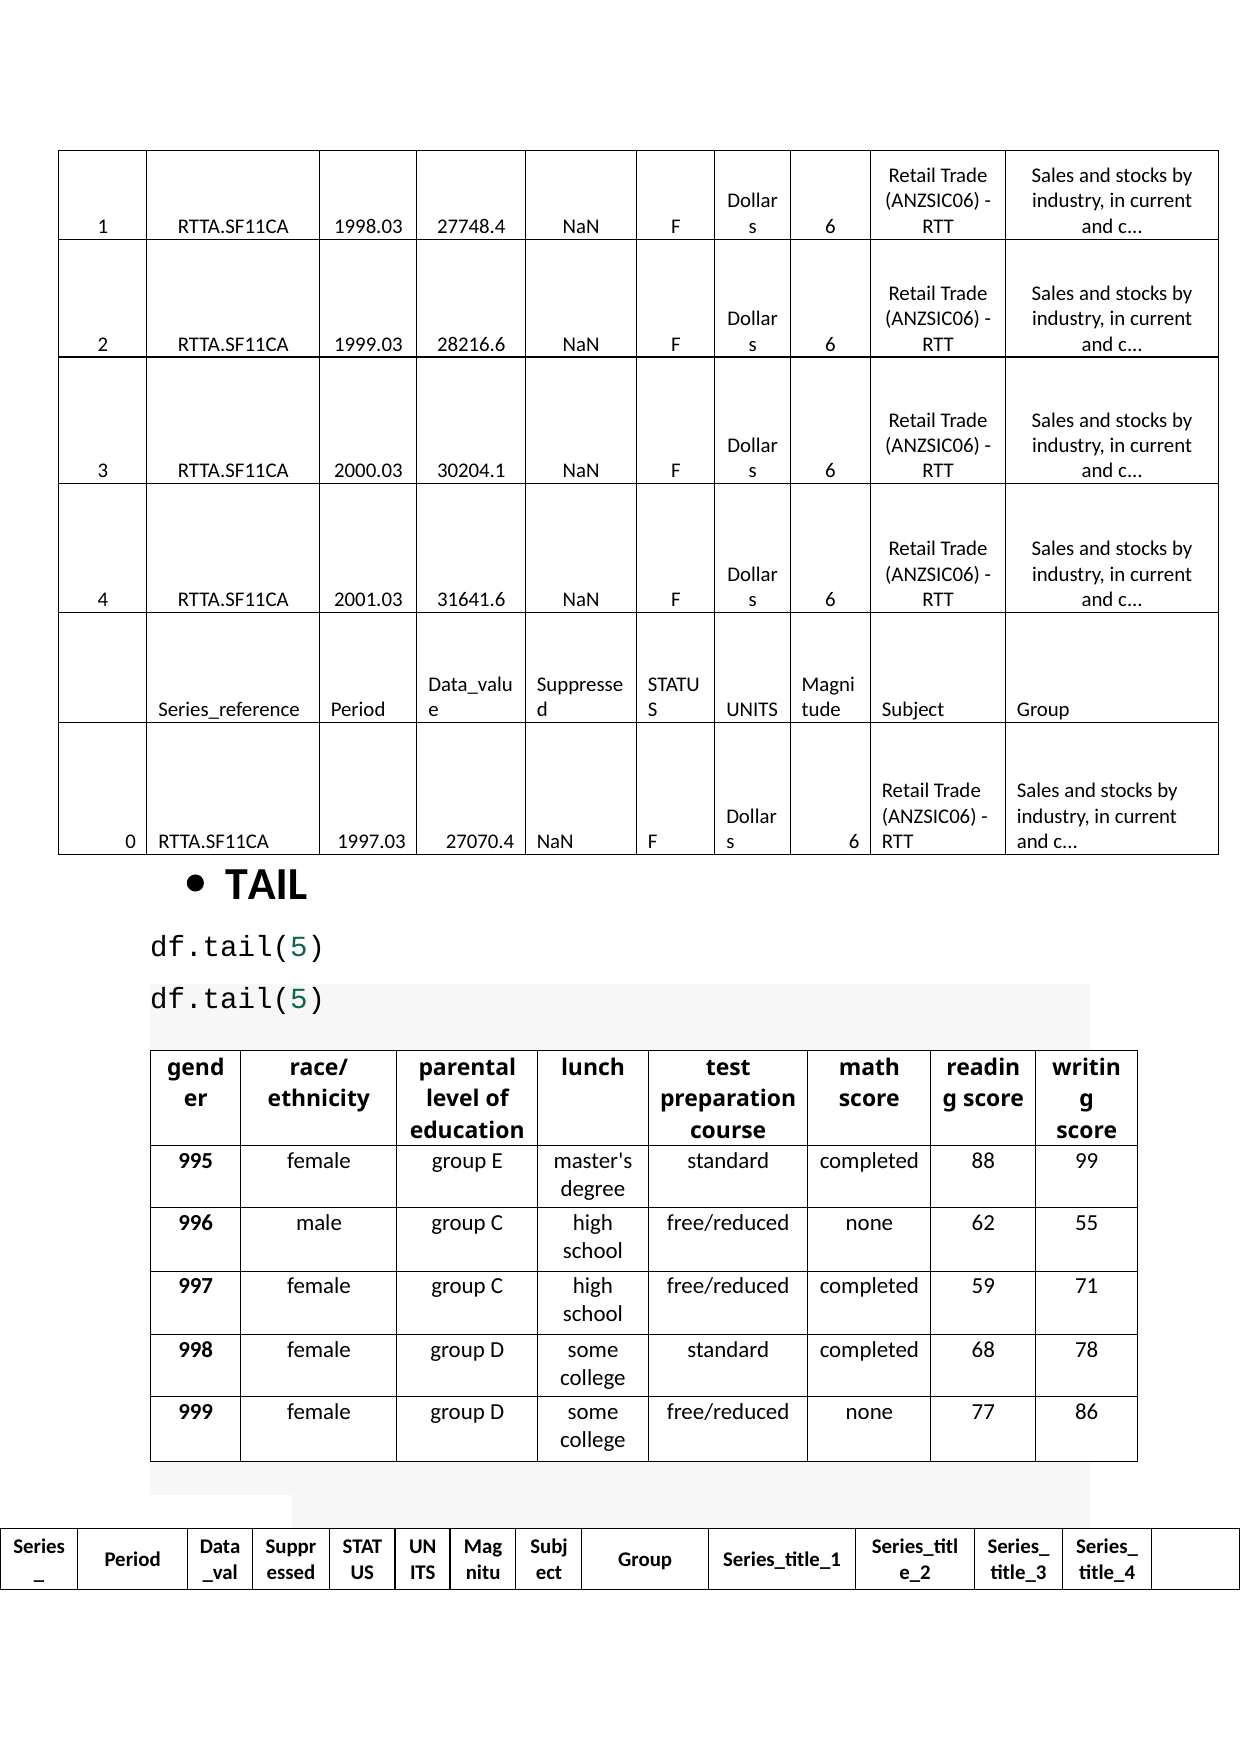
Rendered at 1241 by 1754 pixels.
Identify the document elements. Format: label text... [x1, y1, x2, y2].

table_cell 3 [59, 358, 146, 483]
table_cell 2000.03 [320, 358, 416, 483]
table_cell 77 [931, 1397, 1035, 1461]
table_cell Sales and stocks by industry, in current and c... [1006, 723, 1218, 854]
table_cell female [241, 1146, 396, 1207]
table_cell female [241, 1335, 396, 1396]
table_cell group E [397, 1146, 537, 1207]
table_cell female [241, 1397, 396, 1461]
table_header UNITS [396, 1529, 449, 1588]
table_cell 62 [931, 1208, 1035, 1271]
table_header test preparation course [649, 1051, 807, 1145]
table_header STATUS [330, 1529, 394, 1588]
table_cell 998 [151, 1335, 240, 1396]
table_cell Dollars [715, 484, 790, 612]
table_cell F [637, 484, 714, 612]
table_cell 30204.1 [417, 358, 525, 483]
table_header Subject [516, 1529, 581, 1588]
table_cell 6 [791, 723, 870, 854]
table_cell group D [397, 1397, 537, 1461]
table_cell 2001.03 [320, 484, 416, 612]
table_cell free/reduced [649, 1208, 807, 1271]
table_cell standard [649, 1335, 807, 1396]
table_cell 88 [931, 1146, 1035, 1207]
table_cell male [241, 1208, 396, 1271]
table_cell Magnitude [791, 613, 870, 722]
table_cell Dollars [715, 240, 790, 356]
table_cell Dollars [715, 358, 790, 483]
table_cell Group [1006, 613, 1218, 722]
table_cell high school [538, 1208, 648, 1271]
table_cell Dollars [715, 151, 790, 238]
table_cell 6 [791, 240, 870, 356]
table_cell 1997.03 [320, 723, 416, 854]
table_cell F [637, 358, 714, 483]
table_cell 996 [151, 1208, 240, 1271]
table_header gender [151, 1051, 240, 1145]
table_header lunch [538, 1051, 648, 1145]
table_cell some college [538, 1397, 648, 1461]
table_cell Retail Trade (ANZSIC06) - RTT [871, 358, 1005, 483]
table_cell Dollars [715, 723, 790, 854]
list TAIL [187, 855, 1090, 911]
table_cell none [808, 1208, 930, 1271]
table_cell NaN [526, 358, 636, 483]
table_cell Retail Trade (ANZSIC06) - RTT [871, 484, 1005, 612]
table_header Series_ reference [1, 1529, 77, 1588]
table_cell Suppressed [526, 613, 636, 722]
table_cell 6 [791, 484, 870, 612]
table_cell 6 [791, 151, 870, 238]
table_cell Period [320, 613, 416, 722]
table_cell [1006, 240, 1218, 356]
table_header Group [582, 1529, 708, 1588]
table_cell female [241, 1272, 396, 1334]
table_cell group D [397, 1335, 537, 1396]
table_cell 55 [1036, 1208, 1137, 1271]
table_header math score [808, 1051, 930, 1145]
table_cell 1 [59, 151, 146, 238]
table_cell NaN [526, 484, 636, 612]
table_cell free/reduced [649, 1397, 807, 1461]
table_cell 4 [59, 484, 146, 612]
table_cell 27070.4 [417, 723, 525, 854]
table_cell RTTA.SF11CA [147, 358, 319, 483]
table_cell 68 [931, 1335, 1035, 1396]
table_cell STATUS [637, 613, 714, 722]
table_cell 78 [1036, 1335, 1137, 1396]
table_header Magnitude [451, 1529, 515, 1588]
table_cell RTTA.SF11CA [147, 151, 319, 238]
table_header Suppressed [253, 1529, 329, 1588]
table_header Period [78, 1529, 187, 1588]
table_cell free/reduced [649, 1272, 807, 1334]
table_cell 0 [59, 723, 146, 854]
table_cell 995 [151, 1146, 240, 1207]
table_header Series_title_1 [709, 1529, 855, 1588]
table_cell Subject [871, 613, 1005, 722]
table_cell completed [808, 1272, 930, 1334]
table_cell F [637, 240, 714, 356]
table_cell completed [808, 1335, 930, 1396]
table_cell some college [538, 1335, 648, 1396]
table_cell 86 [1036, 1397, 1137, 1461]
table_cell RTTA.SF11CA [147, 484, 319, 612]
table_cell Retail Trade (ANZSIC06) - RTT [871, 240, 1005, 356]
table_cell Series_reference [147, 613, 319, 722]
table_cell Retail Trade (ANZSIC06) - RTT [871, 723, 1005, 854]
table_header race/ethnicity [241, 1051, 396, 1145]
table_header writing score [1036, 1051, 1137, 1145]
table_cell high school [538, 1272, 648, 1334]
table_header Data_value [188, 1529, 252, 1588]
table_header parental level of education [397, 1051, 537, 1145]
table_header [1152, 1529, 1239, 1588]
table_cell F [637, 151, 714, 238]
table_header Series_title_3 [975, 1529, 1062, 1588]
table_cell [1006, 151, 1218, 238]
table_cell standard [649, 1146, 807, 1207]
table_header reading score [931, 1051, 1035, 1145]
table_cell completed [808, 1146, 930, 1207]
table_cell NaN [526, 240, 636, 356]
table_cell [871, 151, 1005, 238]
table_cell 997 [151, 1272, 240, 1334]
table_cell 59 [931, 1272, 1035, 1334]
table_cell Sales and stocks by industry, in current and c... [1006, 358, 1218, 483]
table_header Series_title_4 [1063, 1529, 1151, 1588]
table_cell NaN [526, 151, 636, 238]
table_cell RTTA.SF11CA [147, 240, 319, 356]
table_cell Data_value [417, 613, 525, 722]
table_header Series_title_2 [856, 1529, 974, 1588]
table_cell UNITS [715, 613, 790, 722]
table_cell [59, 613, 146, 722]
text df.tail(5) [150, 984, 1090, 1017]
table_cell RTTA.SF11CA [147, 723, 319, 854]
table_cell 999 [151, 1397, 240, 1461]
text df.tail(5) [150, 932, 1090, 965]
table_cell 71 [1036, 1272, 1137, 1334]
table_cell none [808, 1397, 930, 1461]
table_cell 1999.03 [320, 240, 416, 356]
table_cell 28216.6 [417, 240, 525, 356]
table_cell group C [397, 1272, 537, 1334]
table_cell NaN [526, 723, 636, 854]
table_cell F [637, 723, 714, 854]
table_cell Sales and stocks by industry, in current and c... [1006, 484, 1218, 612]
table_cell 27748.4 [417, 151, 525, 238]
table_cell 6 [791, 358, 870, 483]
table_cell 1998.03 [320, 151, 416, 238]
table_cell master's degree [538, 1146, 648, 1207]
table_cell 31641.6 [417, 484, 525, 612]
table_cell 99 [1036, 1146, 1137, 1207]
table_cell 2 [59, 240, 146, 356]
table_cell group C [397, 1208, 537, 1271]
